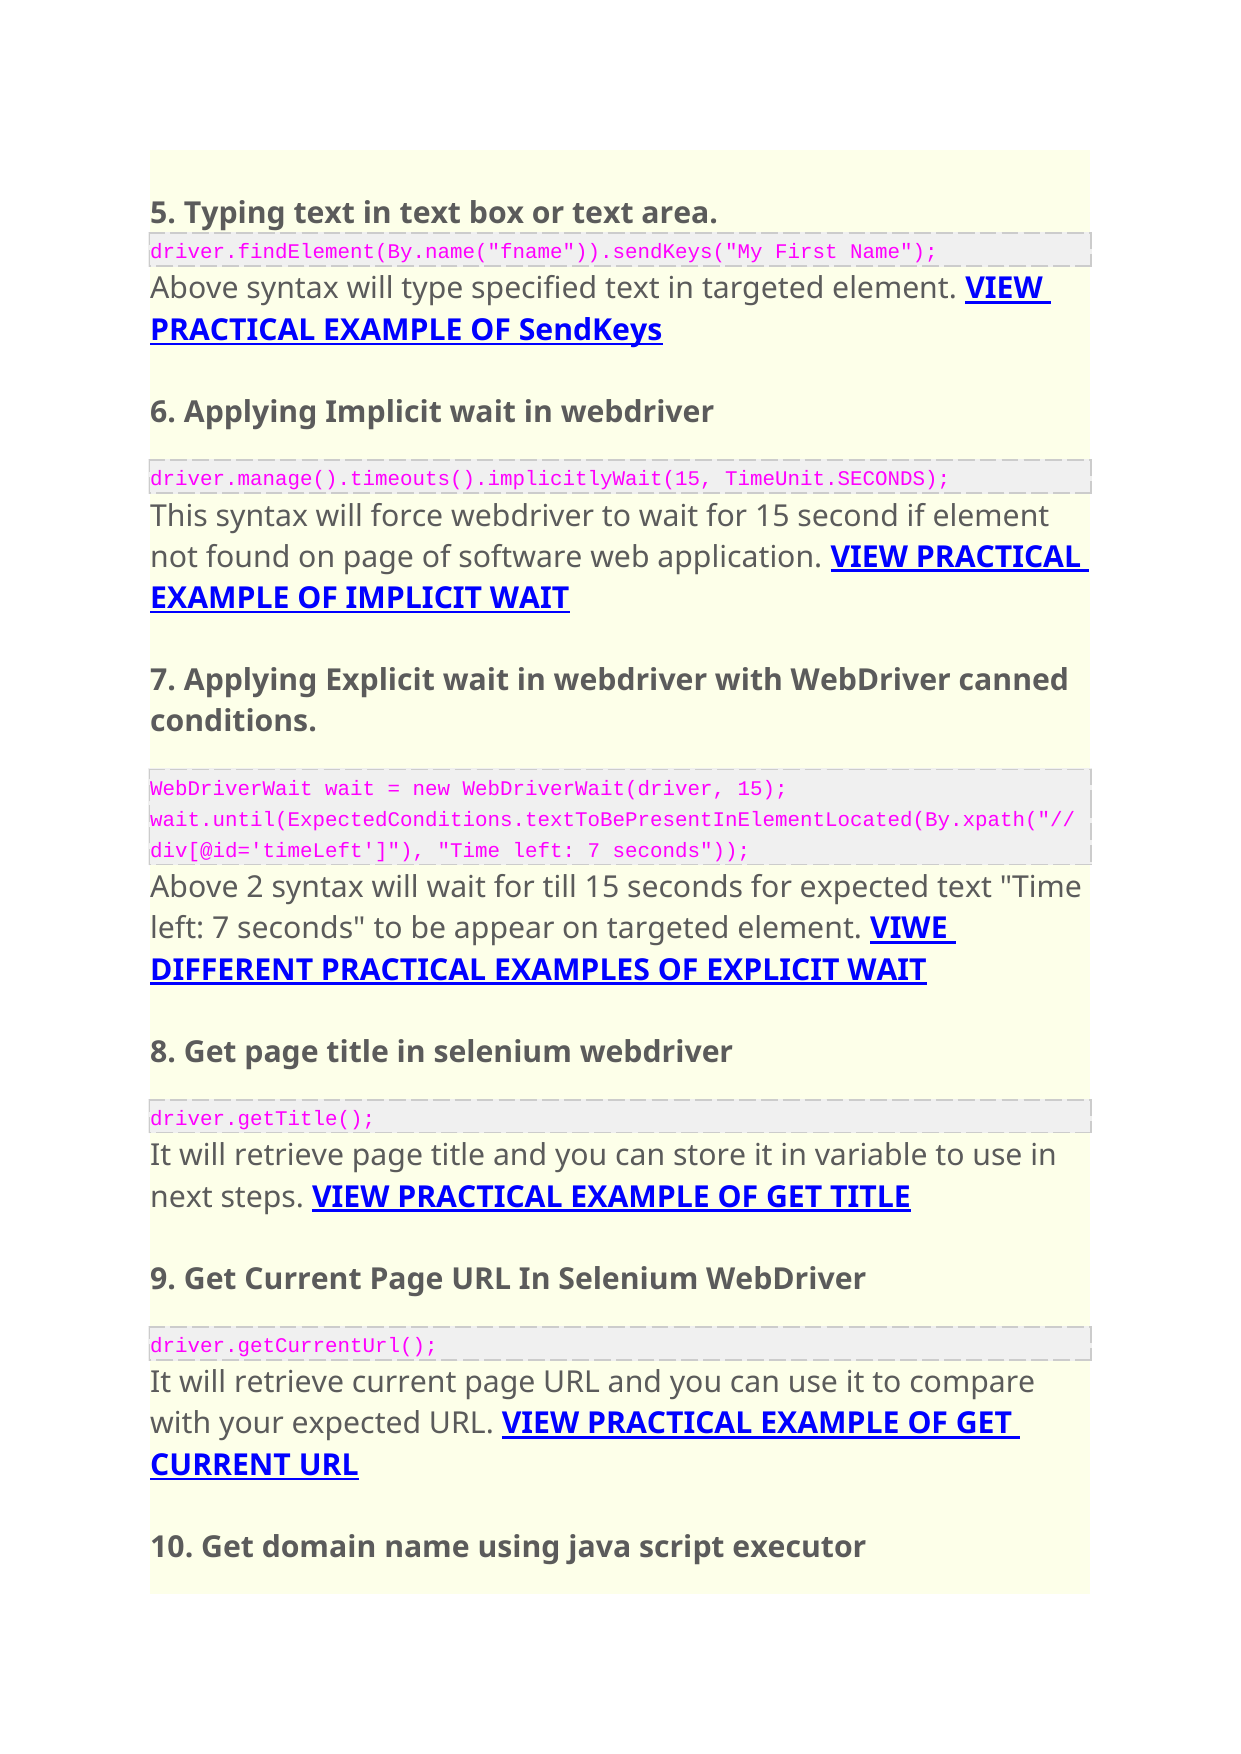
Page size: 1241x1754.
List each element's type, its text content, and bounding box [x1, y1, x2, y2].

text driver.manage().timeouts().implicitlyWait(15, TimeUnit.SECONDS); [148, 459, 1092, 494]
text driver.getTitle(); [148, 1099, 1092, 1133]
text Above syntax will type specified text in targeted element. VIEW PRACTICAL EXAMPLE OF SendKeys 6. Applying Implicit wait in webdriver [150, 267, 1090, 459]
text This syntax will force webdriver to wait for 15 second if element not found on page of software web application. VIEW PRACTICAL EXAMPLE OF IMPLICIT WAIT 7. Applying Explicit wait in webdriver with WebDriver canned conditions. [150, 494, 1090, 768]
text It will retrieve page title and you can store it in variable to use in next steps. VIEW PRACTICAL EXAMPLE OF GET TITLE 9. Get Current Page URL In Selenium WebDriver [150, 1133, 1090, 1326]
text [150, 150, 1090, 232]
text It will retrieve current page URL and you can use it to compare with your expected URL. VIEW PRACTICAL EXAMPLE OF GET CURRENT URL 10. Get domain name using java script executor [150, 1361, 1090, 1594]
text driver.getCurrentUrl(); [148, 1326, 1092, 1361]
text driver.findElement(By.name("fname")).sendKeys("My First Name"); [148, 232, 1092, 267]
text Above 2 syntax will wait for till 15 seconds for expected text "Time left: 7 seconds" to be appear on targeted element. VIWE DIFFERENT PRACTICAL EXAMPLES OF EXPLICIT WAIT 8. Get page title in selenium webdriver [150, 865, 1090, 1099]
text wait.until(ExpectedConditions.textToBePresentInElementLocated(By.xpath("//div[@id='timeLeft']"), "Time left: 7 seconds")); [148, 800, 1092, 865]
text WebDriverWait wait = new WebDriverWait(driver, 15); [148, 768, 1092, 800]
